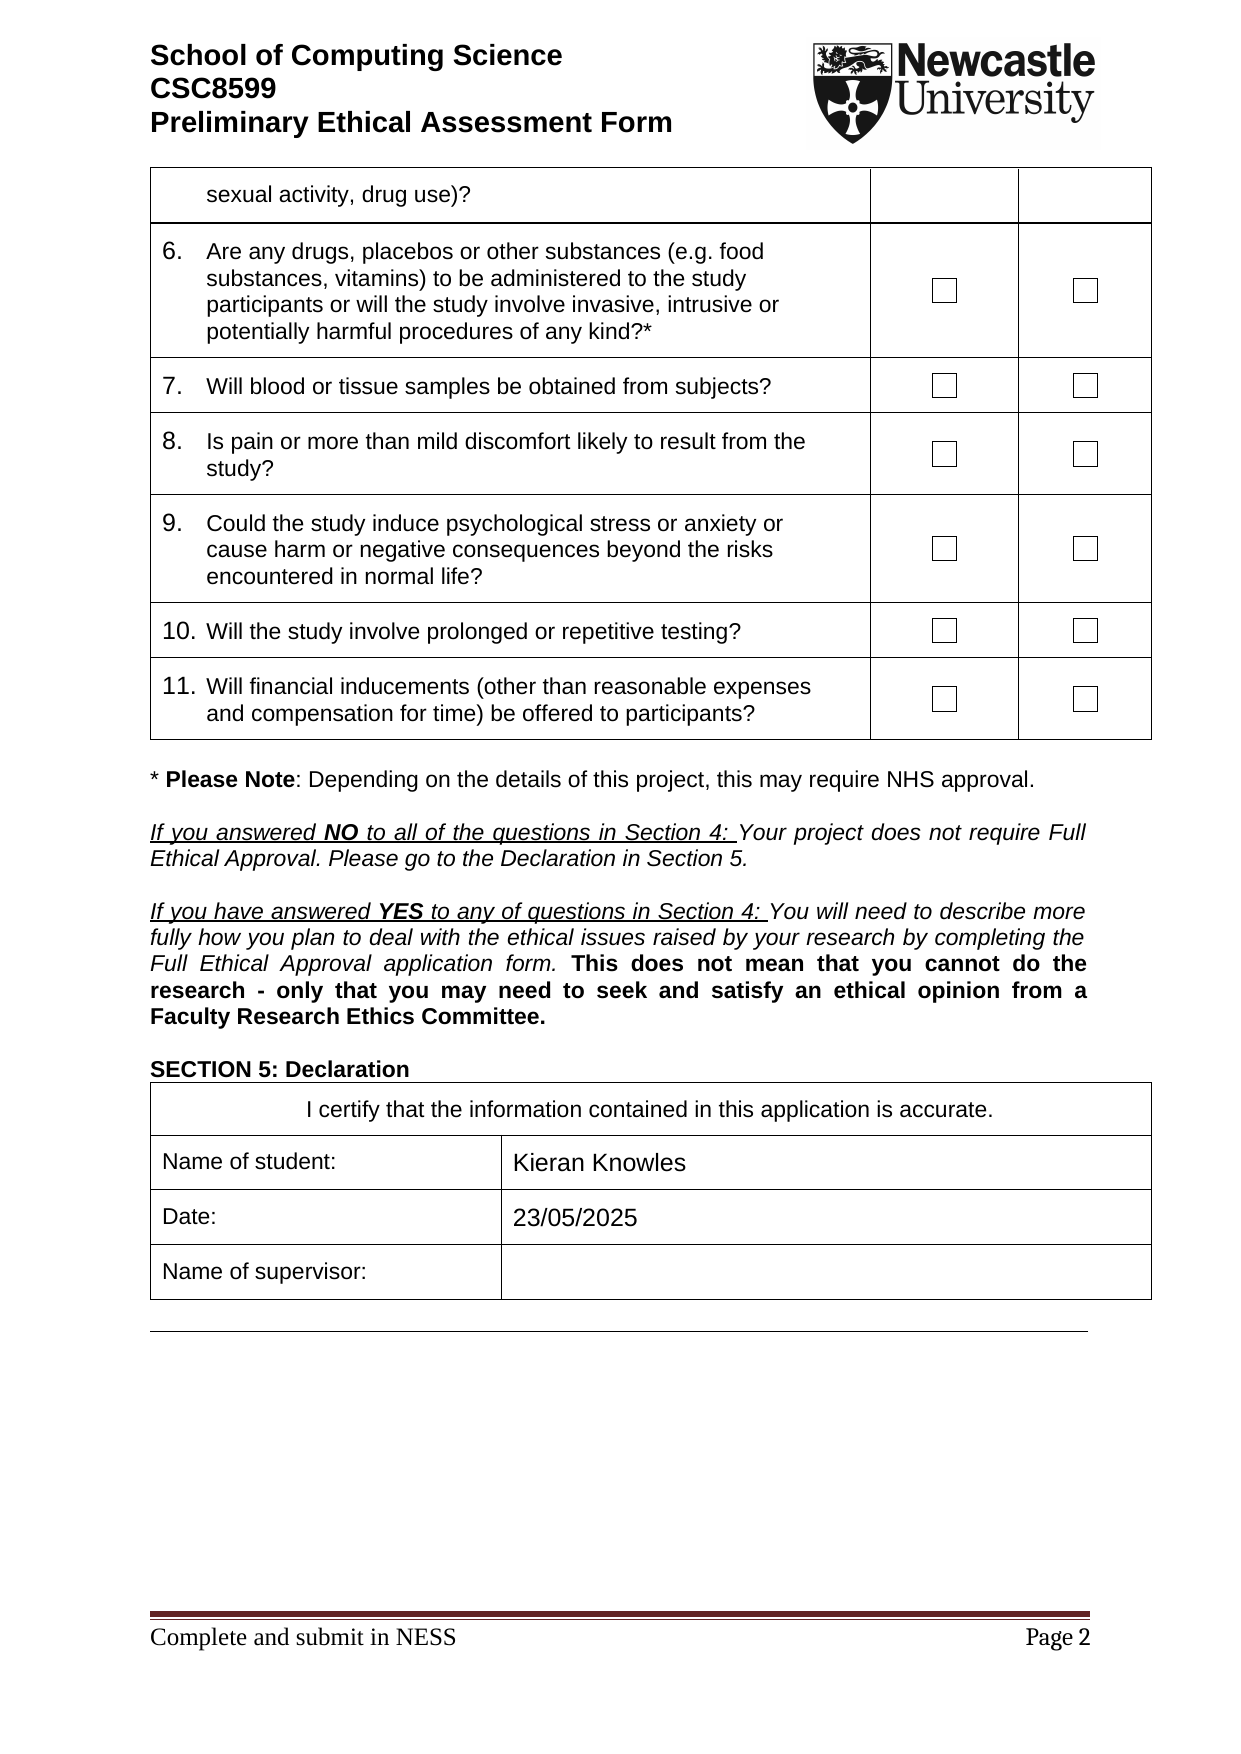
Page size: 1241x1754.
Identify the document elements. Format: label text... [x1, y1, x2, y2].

table_cell [1019, 224, 1151, 357]
subtitle * Please Note: Depending on the details of this project, this may require NHS approval. [150, 766, 1088, 792]
table_cell Will financial inducements (other than reasonable expenses and compensation for time) be offered to participants? [151, 658, 870, 738]
table_cell Kieran Knowles [502, 1136, 1151, 1189]
table_cell [871, 603, 1018, 657]
picture [806, 37, 1102, 150]
table_cell [1019, 358, 1151, 412]
table_cell Could the study induce psychological stress or anxiety or cause harm or negative consequences beyond the risks encountered in normal life? [151, 495, 870, 602]
table_cell [1019, 603, 1151, 657]
table_header I certify that the information contained in this application is accurate. [151, 1083, 1151, 1134]
subtitle If you answered NO to all of the questions in Section 4: Your project does not require Full Ethical Approval. Please go to the Declaration in Section 5. [150, 819, 1088, 871]
table_cell [502, 1245, 1151, 1299]
table_cell Will blood or tissue samples be obtained from subjects? [151, 358, 870, 412]
table_cell [1019, 495, 1151, 602]
table_cell Date: [151, 1190, 501, 1244]
table_cell [871, 413, 1018, 493]
table_cell Will the study involve prolonged or repetitive testing? [151, 603, 870, 657]
table_cell [871, 358, 1018, 412]
table_cell [871, 658, 1018, 738]
table_cell 23/05/2025 [502, 1190, 1151, 1244]
table_cell [1019, 168, 1151, 222]
table_cell Is pain or more than mild discomfort likely to result from the study? [151, 413, 870, 493]
table_cell [871, 495, 1018, 602]
table_cell [1019, 413, 1151, 493]
subtitle SECTION 5: Declaration [150, 1056, 1088, 1082]
table_cell [1019, 658, 1151, 738]
table_cell Are any drugs, placebos or other substances (e.g. food substances, vitamins) to be administered to the study participants or will the study involve invasive, intrusive or potentially harmful procedures of any kind?* [151, 224, 870, 357]
subtitle If you have answered YES to any of questions in Section 4: You will need to describe more fully how you plan to deal with the ethical issues raised by your research by completing the Full Ethical Approval application form. This does not mean that you cannot do the research - only that you may need to seek and satisfy an ethical opinion from a Faculty Research Ethics Committee. [150, 898, 1088, 1029]
table_cell Will the study involve discussion of sensitive topics (e.g. sexual activity, drug use)? [151, 168, 870, 222]
table_cell [871, 224, 1018, 357]
table_cell Name of supervisor: [151, 1245, 501, 1299]
table_cell Name of student: [151, 1136, 501, 1189]
table_cell [871, 168, 1018, 222]
